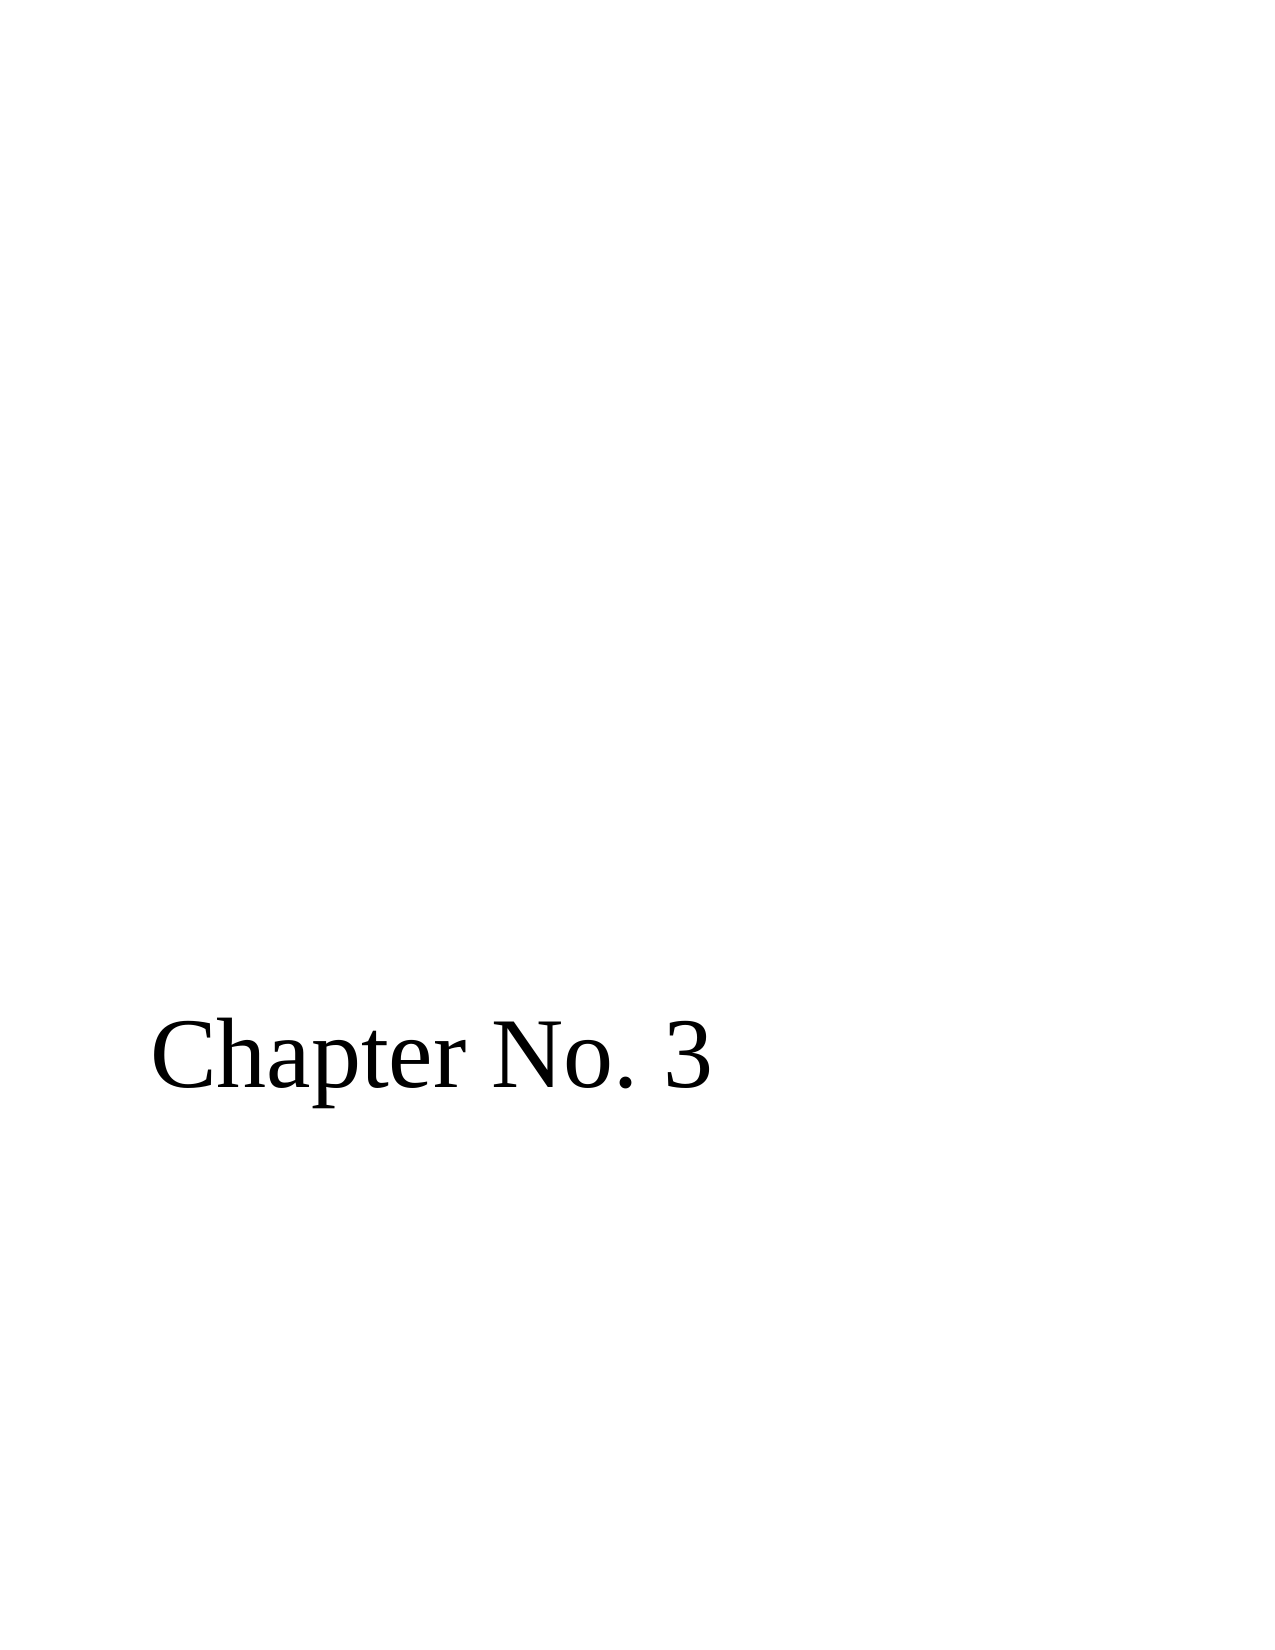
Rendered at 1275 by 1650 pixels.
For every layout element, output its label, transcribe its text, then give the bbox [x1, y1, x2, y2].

text Chapter No. 3 [150, 994, 1125, 1109]
